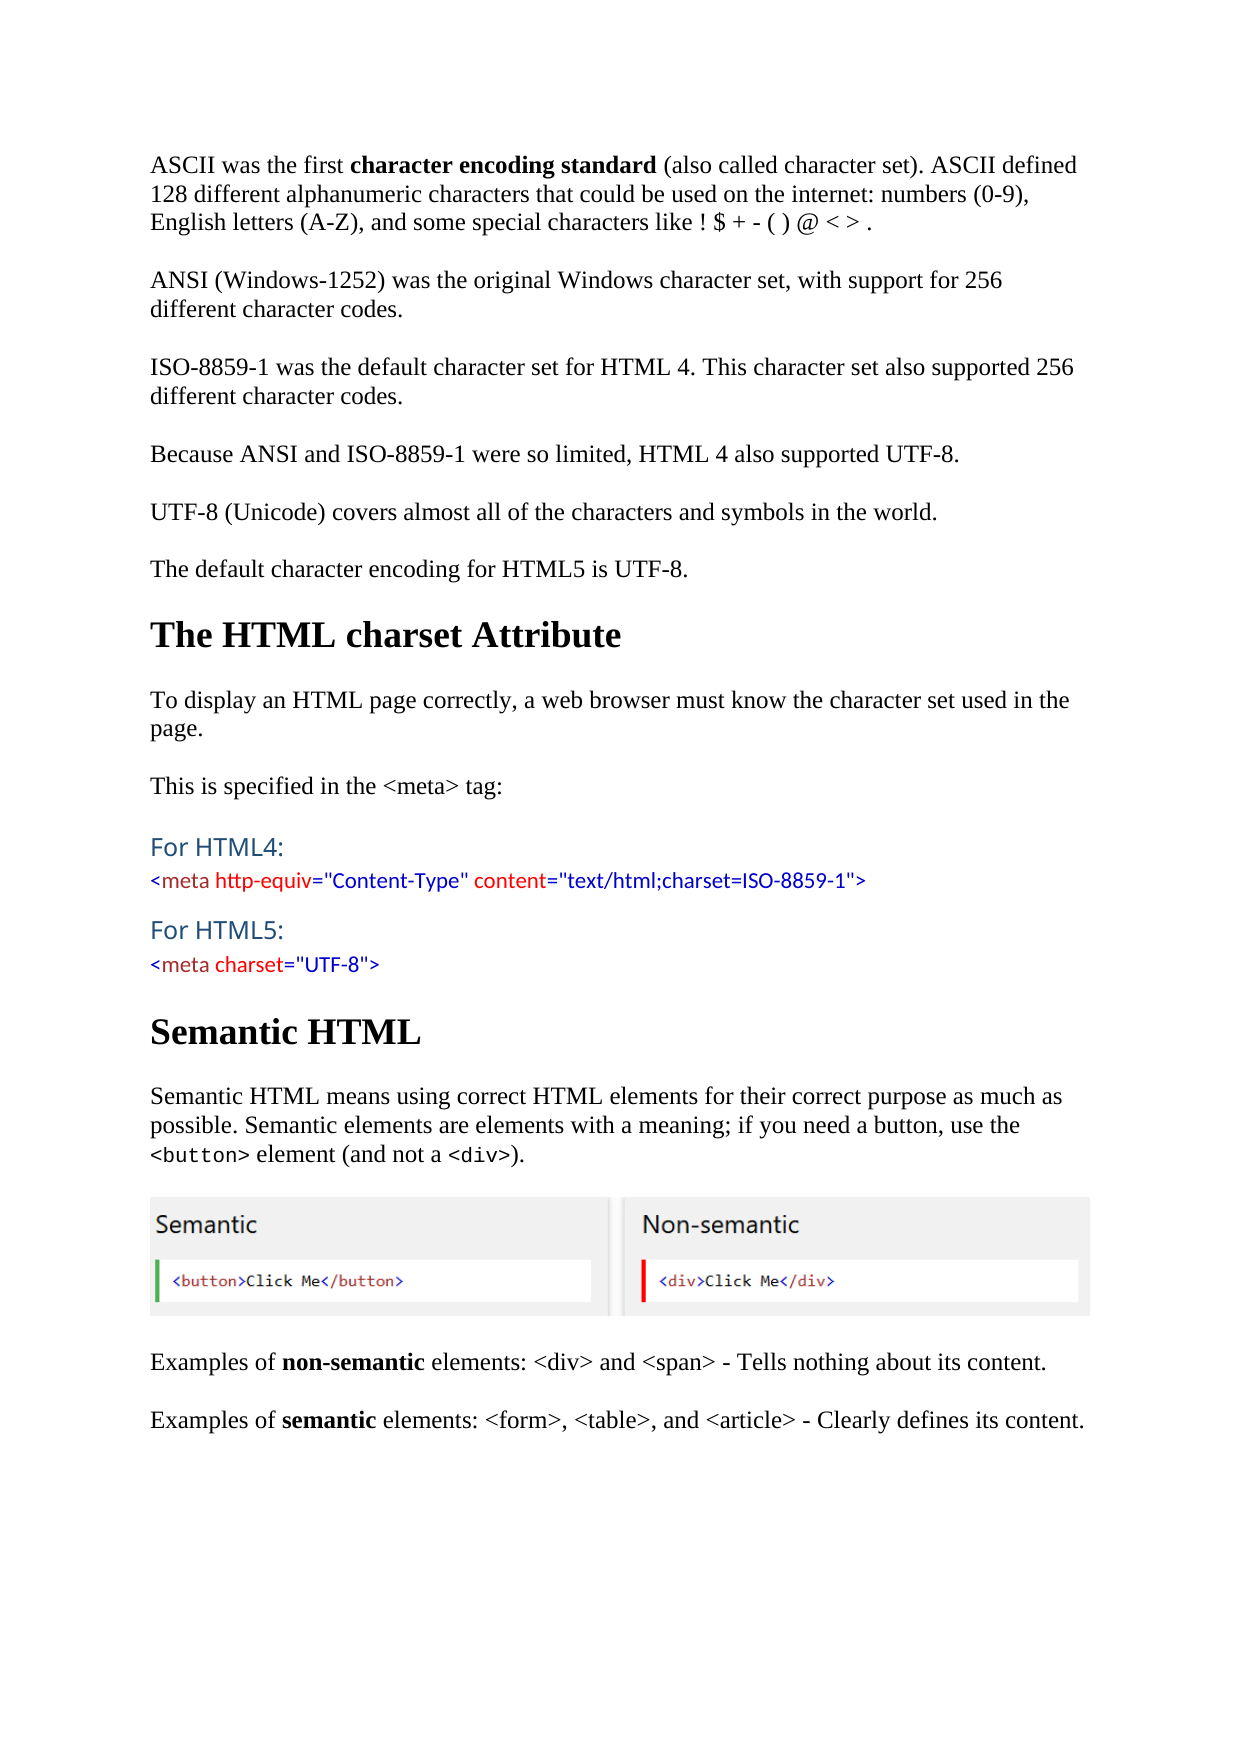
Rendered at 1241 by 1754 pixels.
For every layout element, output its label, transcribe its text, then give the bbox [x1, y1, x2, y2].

text <meta charset="UTF-8"> [150, 950, 1090, 978]
text Examples of semantic elements: <form>, <table>, and <article> - Clearly defines its content. [150, 1405, 1090, 1433]
text Semantic HTML means using correct HTML elements for their correct purpose as much as possible. Semantic elements are elements with a meaning; if you need a button, use the <button> element (and not a <div>). [150, 1081, 1090, 1168]
text This is specified in the <meta> tag: [150, 771, 1090, 800]
text ANSI (Windows-1252) was the original Windows character set, with support for 256 different character codes. [150, 265, 1090, 323]
text ASCII was the first character encoding standard (also called character set). ASCII defined 128 different alphanumeric characters that could be used on the internet: numbers (0-9), English letters (A-Z), and some special characters like ! $ + - ( ) @ < > . [150, 150, 1090, 236]
text UTF-8 (Unicode) covers almost all of the characters and symbols in the world. [150, 497, 1090, 525]
subtitle The HTML charset Attribute [150, 612, 1090, 656]
text <meta http-equiv="Content-Type" content="text/html;charset=ISO-8859-1"> [150, 866, 1090, 894]
subtitle For HTML4: [150, 829, 1090, 863]
text Because ANSI and ISO-8859-1 were so limited, HTML 4 also supported UTF-8. [150, 439, 1090, 467]
subtitle For HTML5: [150, 913, 1090, 947]
subtitle Semantic HTML [150, 1009, 1090, 1052]
text The default character encoding for HTML5 is UTF-8. [150, 554, 1090, 583]
text Examples of non-semantic elements: <div> and <span> - Tells nothing about its content. [150, 1347, 1090, 1376]
text To display an HTML page correctly, a web browser must know the character set used in the page. [150, 685, 1090, 742]
text ISO-8859-1 was the default character set for HTML 4. This character set also supported 256 different character codes. [150, 352, 1090, 409]
